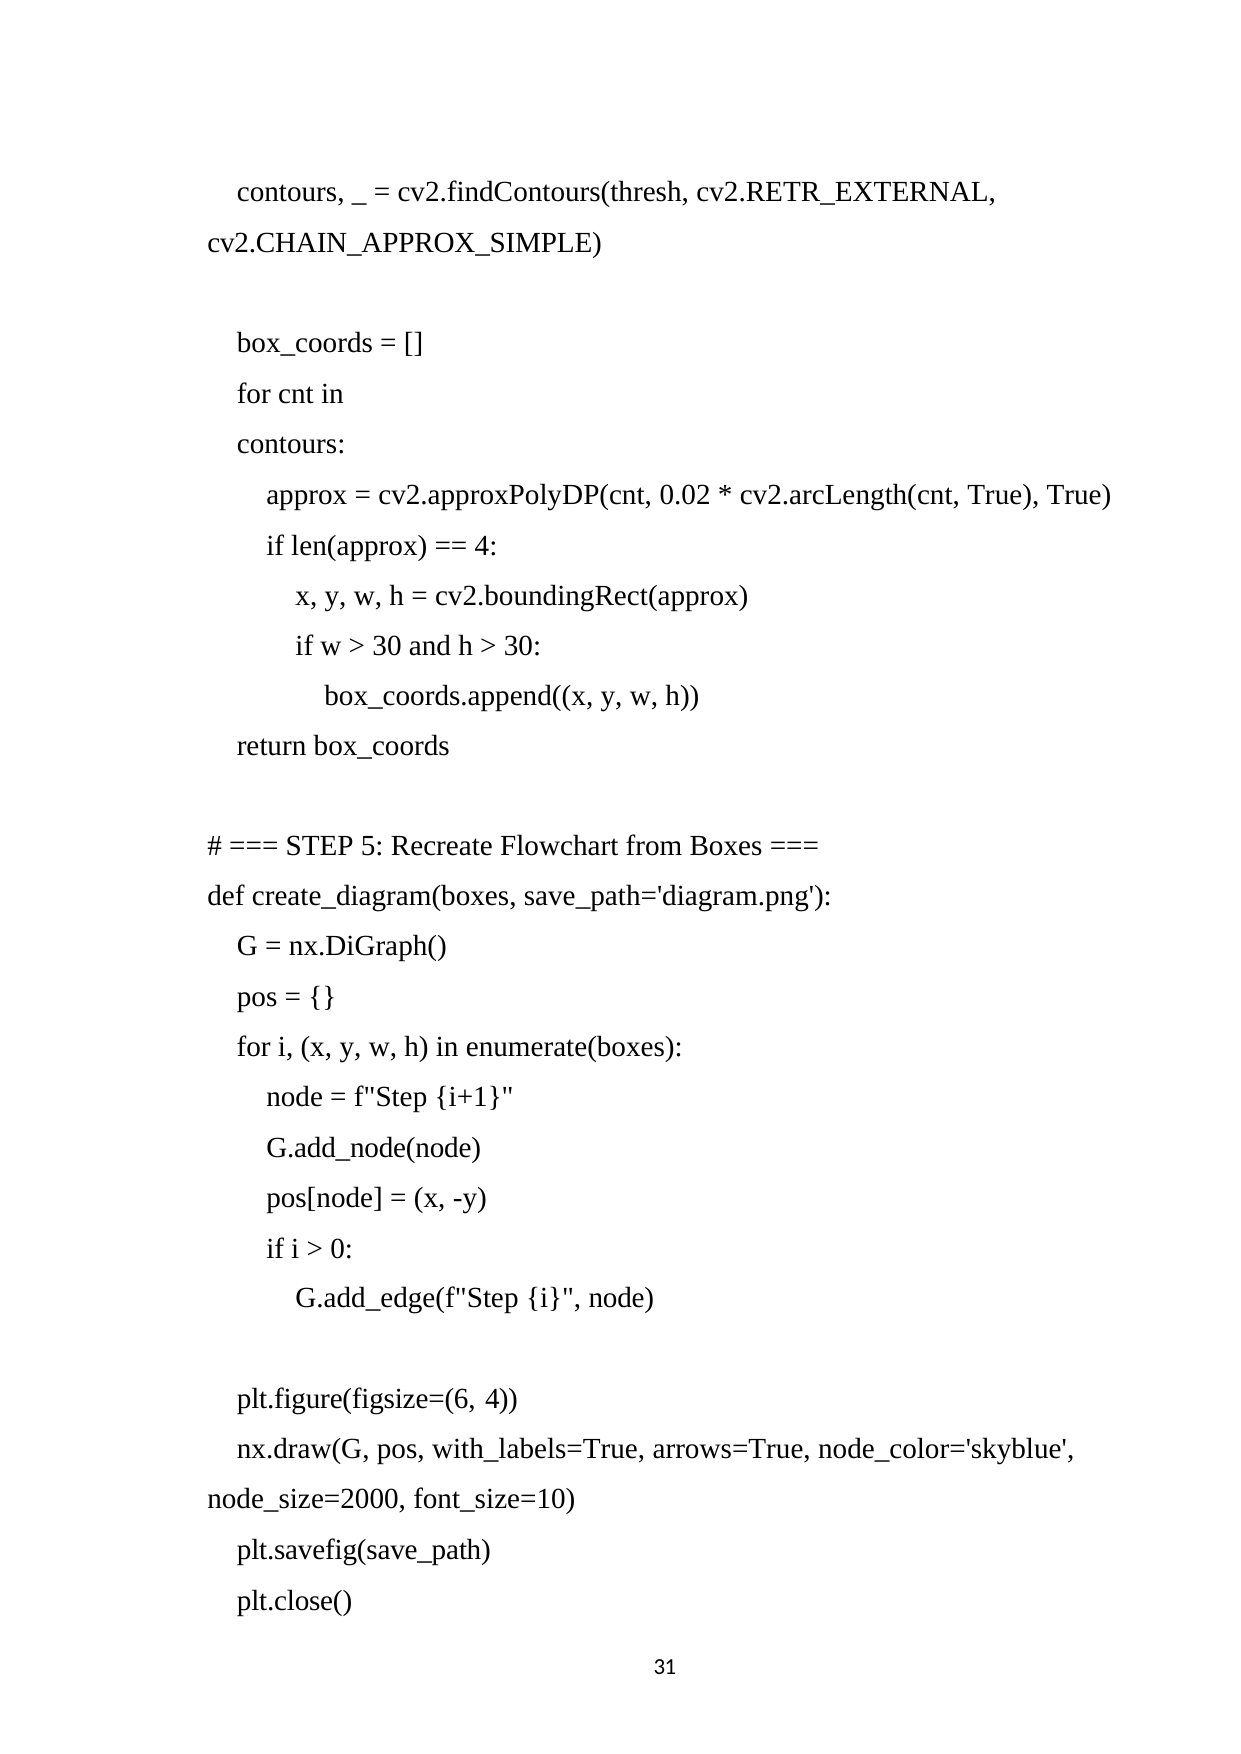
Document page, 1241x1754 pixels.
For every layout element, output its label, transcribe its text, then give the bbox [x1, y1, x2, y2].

text x, y, w, h = cv2.boundingRect(approx) if w > 30 and h > 30: [295, 578, 758, 662]
text # === STEP 5: Recreate Flowchart from Boxes === def create_diagram(boxes, save_path='diagram.png'): [207, 828, 854, 911]
text G.add_edge(f"Step {i}", node) [295, 1281, 1137, 1314]
text pos[node] = (x, -y) if i > 0: [266, 1180, 498, 1264]
text contours, _ = cv2.findContours(thresh, cv2.RETR_EXTERNAL, cv2.CHAIN_APPROX_SIMPLE) [207, 174, 1120, 258]
text plt.savefig(save_path) plt.close() [237, 1532, 588, 1616]
text box_coords.append((x, y, w, h)) return box_coords [237, 678, 758, 762]
text G = nx.DiGraph() pos = {} [237, 928, 481, 1012]
text nx.draw(G, pos, with_labels=True, arrows=True, node_color='skyblue', node_size=2000, font_size=10) [207, 1431, 1137, 1515]
text plt.figure(figsize=(6, 4)) [237, 1381, 1137, 1414]
text box_coords = [] for cnt in contours: [237, 325, 459, 460]
text approx = cv2.approxPolyDP(cnt, 0.02 * cv2.arcLength(cnt, True), True) if len(approx) == 4: [266, 477, 1121, 561]
text for i, (x, y, w, h) in enumerate(boxes): node = f"Step {i+1}" G.add_node(node) [236, 1029, 688, 1163]
